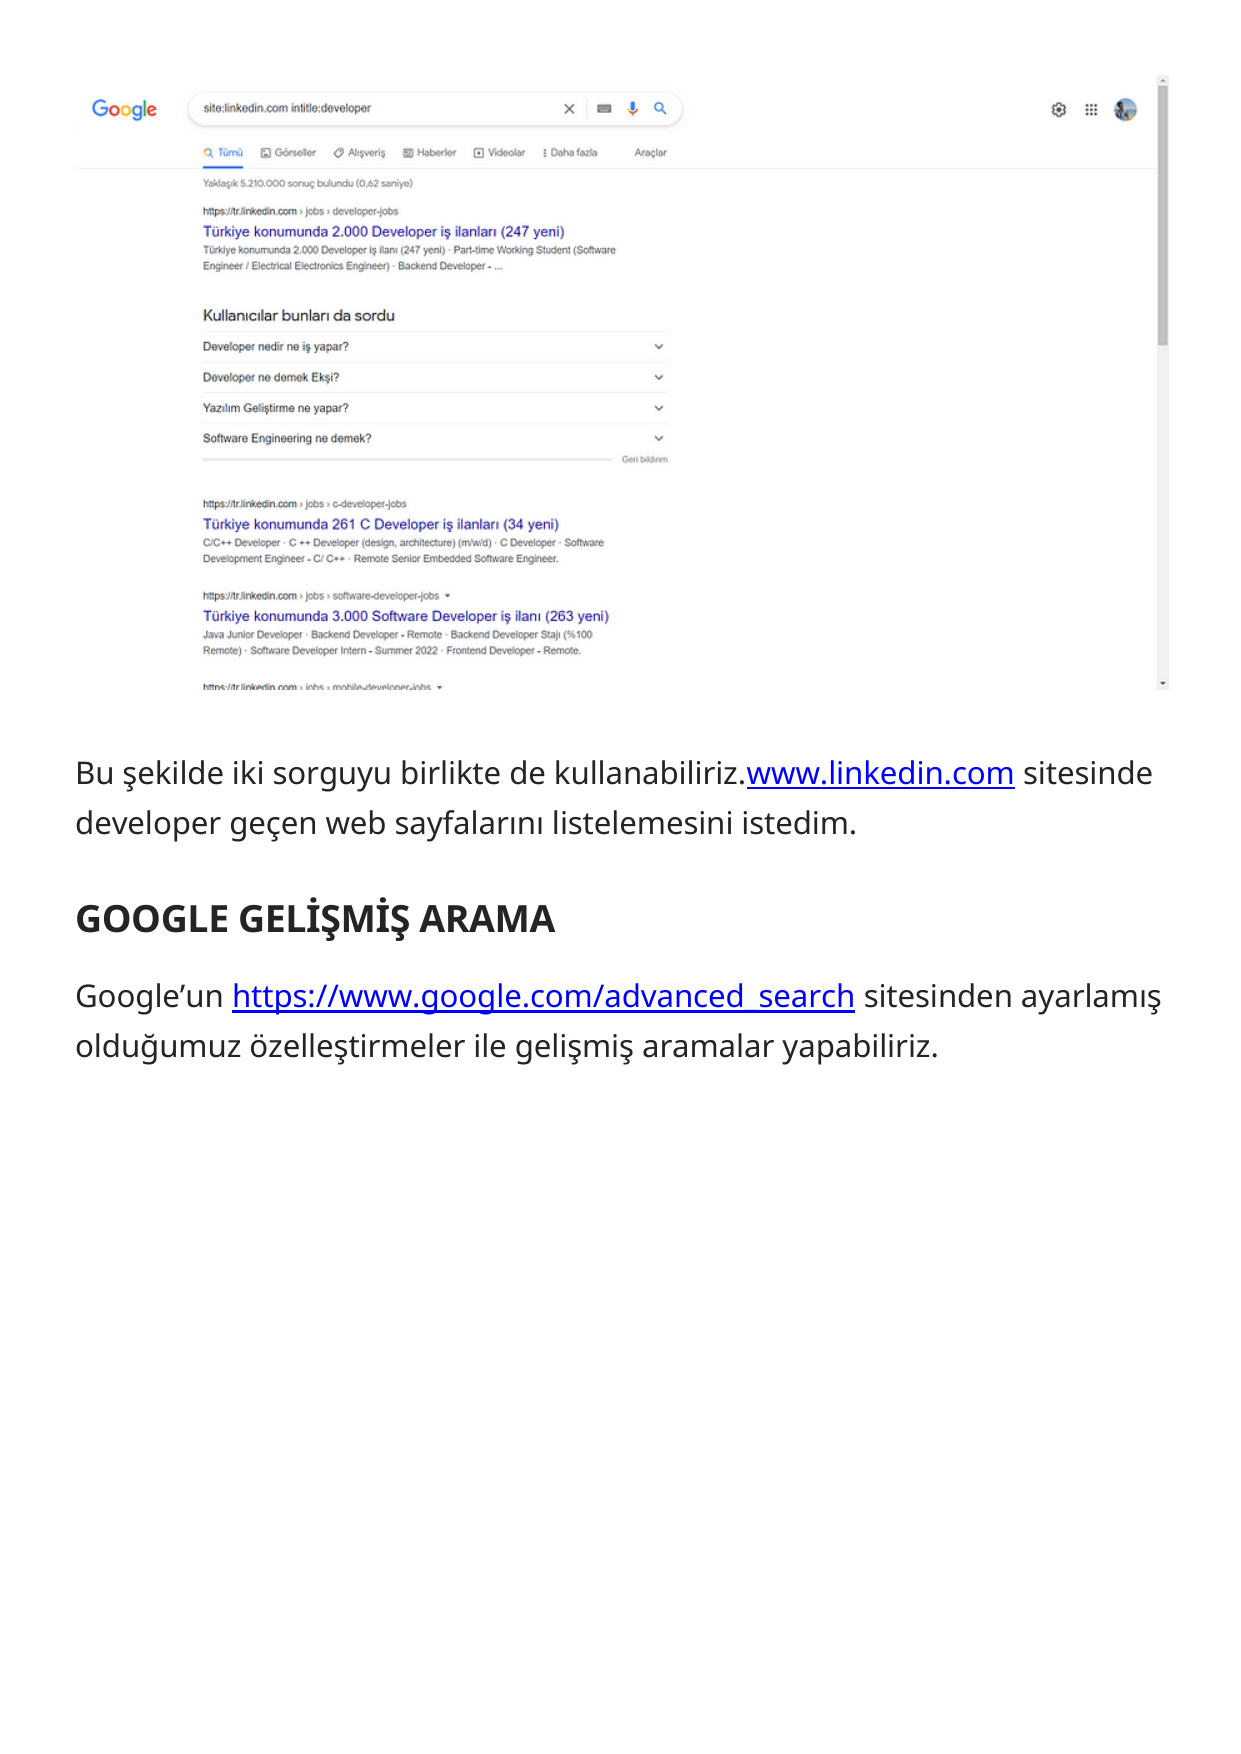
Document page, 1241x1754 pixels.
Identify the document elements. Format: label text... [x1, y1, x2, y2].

text GOOGLE GELİŞMİŞ ARAMA [75, 892, 1165, 943]
picture [75, 75, 1169, 690]
text Bu şekilde iki sorguyu birlikte de kullanabiliriz.www.linkedin.com sitesinde developer geçen web sayfalarını listelemesini istedim. [75, 743, 1165, 843]
text Google’un https://www.google.com/advanced_search sitesinden ayarlamış olduğumuz özelleştirmeler ile gelişmiş aramalar yapabiliriz. [75, 967, 1165, 1067]
